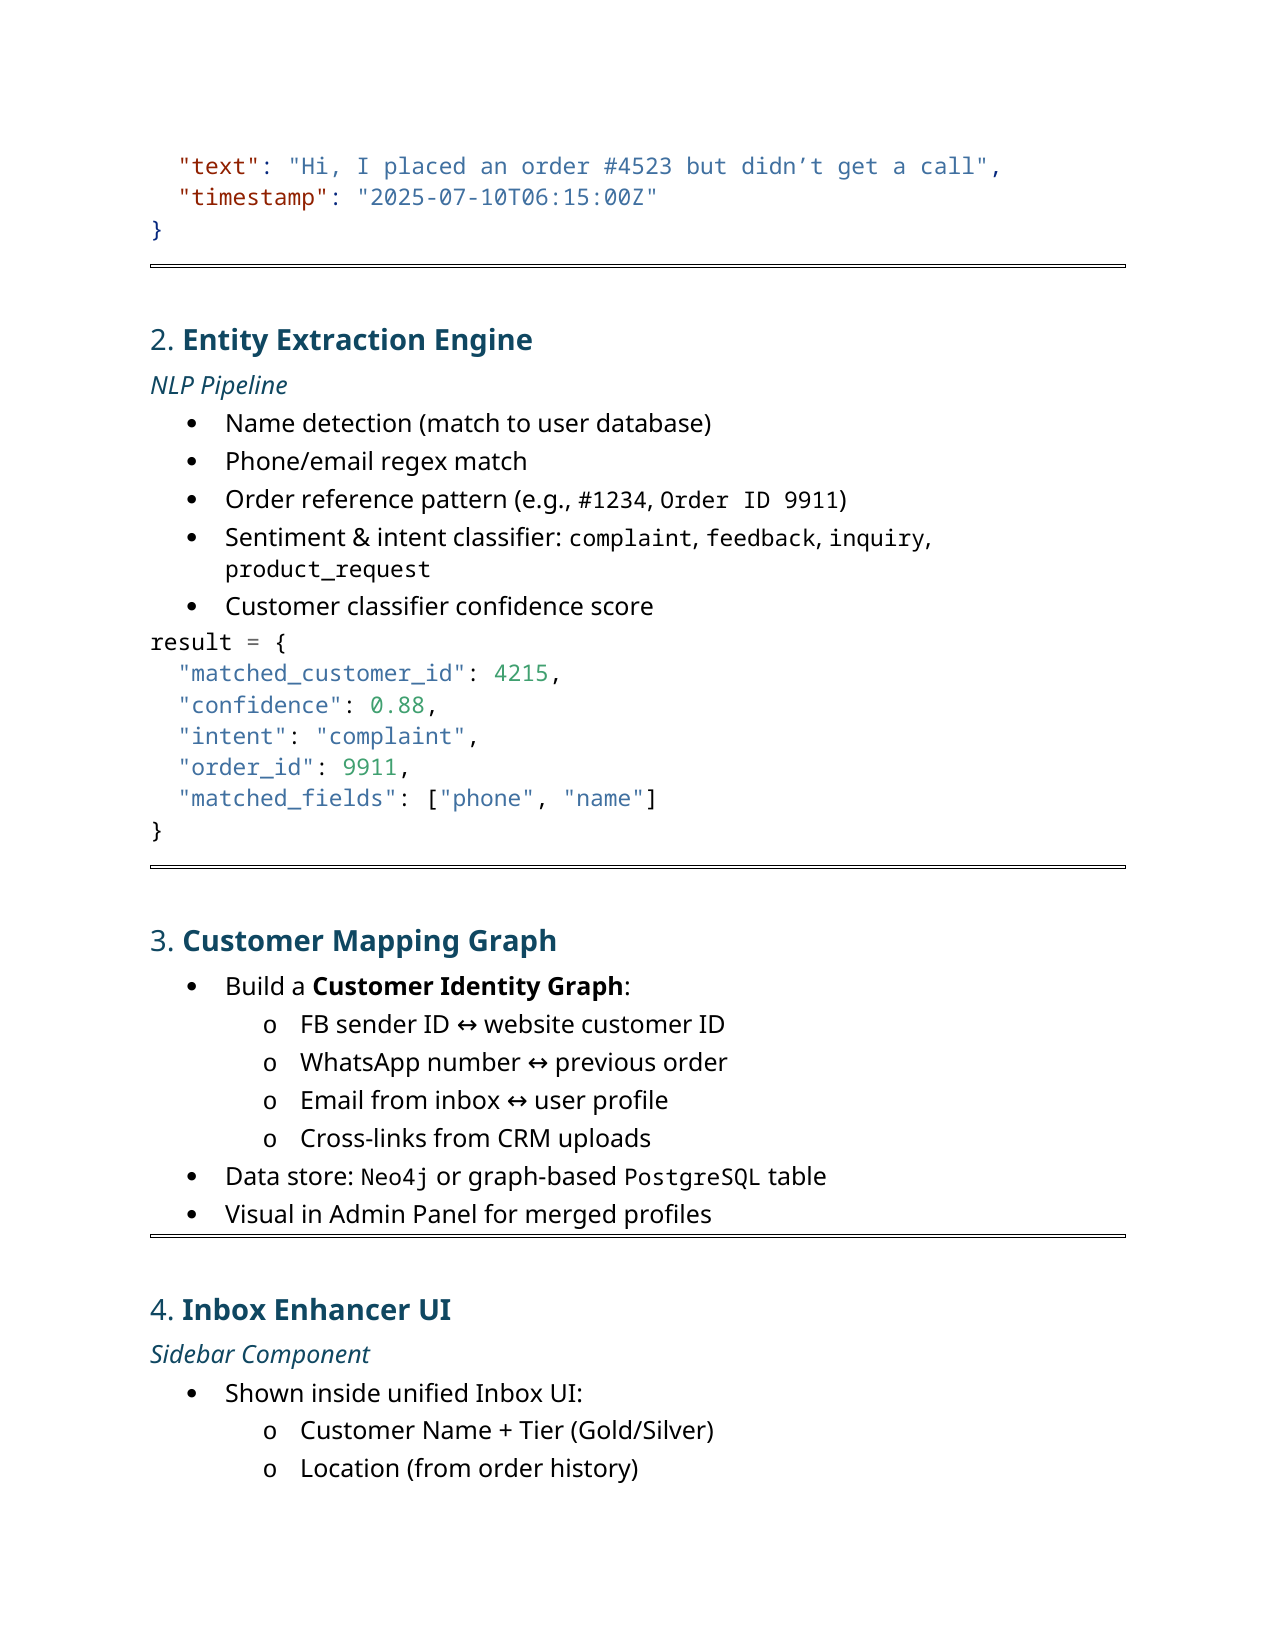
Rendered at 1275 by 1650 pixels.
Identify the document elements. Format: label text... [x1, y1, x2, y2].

subtitle NLP Pipeline [150, 367, 1125, 402]
list Email from inbox ↔ user profile [262, 1082, 1125, 1117]
subtitle 3. Customer Mapping Graph [150, 921, 1125, 960]
list Customer classifier confidence score [187, 588, 1125, 622]
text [150, 150, 1125, 244]
list Data store: Neo4j or graph-based PostgreSQL table [187, 1158, 1125, 1192]
list Cross-links from CRM uploads [262, 1120, 1125, 1155]
list Visual in Admin Panel for merged profiles [187, 1196, 1125, 1230]
list Order reference pattern (e.g., #1234, Order ID 9911) [187, 481, 1125, 515]
list FB sender ID ↔ website customer ID [262, 1006, 1125, 1041]
list Build a Customer Identity Graph: [187, 968, 1125, 1003]
list Location (from order history) [262, 1451, 1125, 1485]
subtitle Sidebar Component [150, 1337, 1125, 1371]
list WhatsApp number ↔ previous order [262, 1044, 1125, 1079]
list Customer Name + Tier (Gold/Silver) [262, 1413, 1125, 1447]
subtitle 2. Entity Extraction Engine [150, 319, 1125, 359]
list Name detection (match to user database) [187, 406, 1125, 440]
text result = { "matched_customer_id": 4215, "confidence": 0.88, "intent": "complaint", "order_id": 9911, "matched_fields": ["phone", "name"] } [150, 626, 1125, 845]
subtitle 4. Inbox Enhancer UI [150, 1289, 1125, 1329]
list Sentiment & intent classifier: complaint, feedback, inquiry, product_request [187, 519, 1125, 584]
list Phone/email regex match [187, 443, 1125, 478]
list Shown inside unified Inbox UI: [187, 1375, 1125, 1409]
